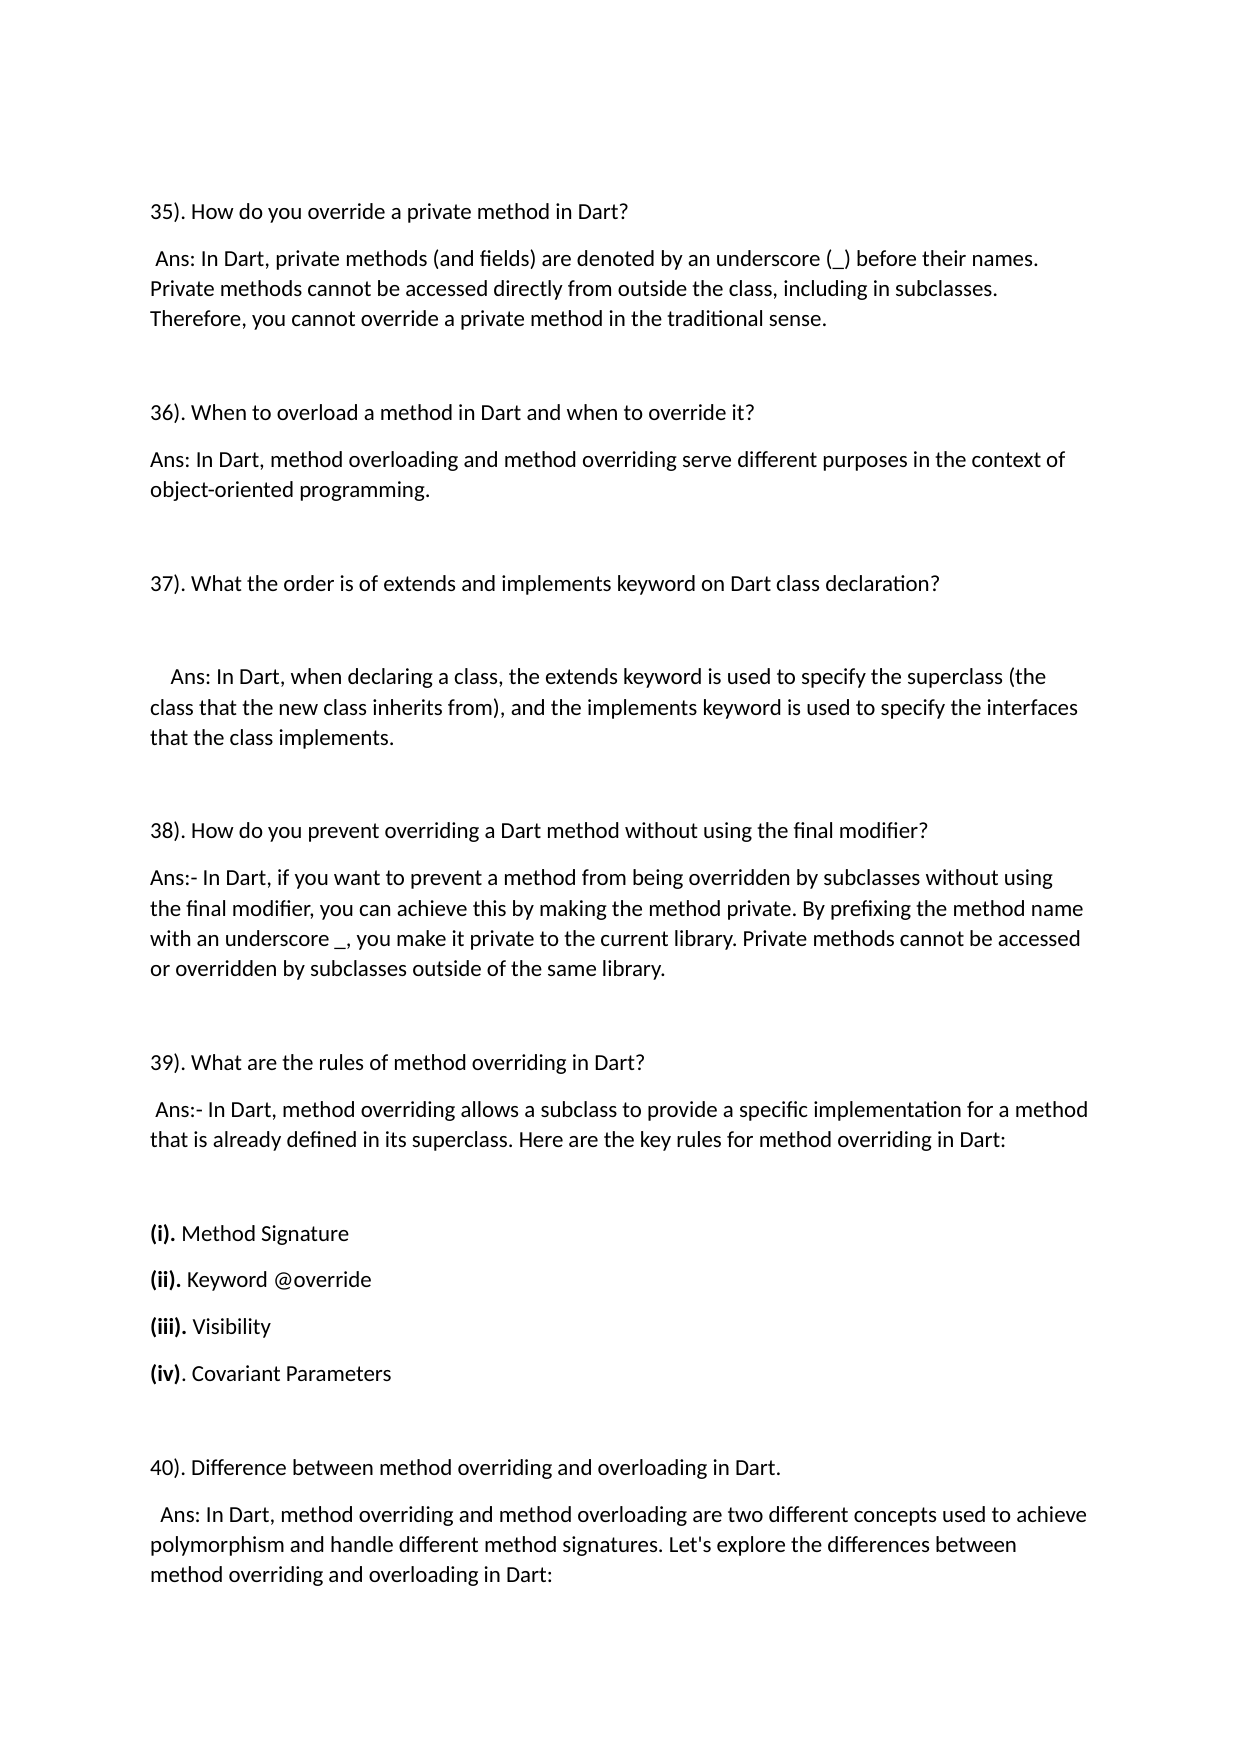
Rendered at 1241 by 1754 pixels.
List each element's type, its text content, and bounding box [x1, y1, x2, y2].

text (iii). Visibility [150, 1312, 1090, 1341]
text Ans: In Dart, method overriding and method overloading are two different concepts used to achieve polymorphism and handle different method signatures. Let's explore the differences between method overriding and overloading in Dart: [150, 1500, 1090, 1588]
text 36). When to overload a method in Dart and when to override it? [150, 398, 1090, 426]
text 35). How do you override a private method in Dart? [150, 197, 1090, 225]
text Ans: In Dart, method overloading and method overriding serve different purposes in the context of object-oriented programming. [150, 445, 1090, 503]
text (iv). Covariant Parameters [150, 1359, 1090, 1387]
text Ans: In Dart, private methods (and fields) are denoted by an underscore (_) before their names. Private methods cannot be accessed directly from outside the class, including in subclasses. Therefore, you cannot override a private method in the traditional sense. [150, 244, 1090, 332]
text 38). How do you prevent overriding a Dart method without using the final modifier? [150, 817, 1090, 845]
text (ii). Keyword @override [150, 1266, 1090, 1294]
text (i). Method Signature [150, 1219, 1090, 1247]
text 37). What the order is of extends and implements keyword on Dart class declaration? [150, 569, 1090, 597]
text Ans:- In Dart, if you want to prevent a method from being overridden by subclasses without using the final modifier, you can achieve this by making the method private. By prefixing the method name with an underscore _, you make it private to the current library. Private methods cannot be accessed or overridden by subclasses outside of the same library. [150, 863, 1090, 982]
text Ans:- In Dart, method overriding allows a subclass to provide a specific implementation for a method that is already defined in its superclass. Here are the key rules for method overriding in Dart: [150, 1095, 1090, 1153]
text Ans: In Dart, when declaring a class, the extends keyword is used to specify the superclass (the class that the new class inherits from), and the implements keyword is used to specify the interfaces that the class implements. [150, 662, 1090, 751]
text 39). What are the rules of method overriding in Dart? [150, 1048, 1090, 1076]
text 40). Difference between method overriding and overloading in Dart. [150, 1453, 1090, 1481]
